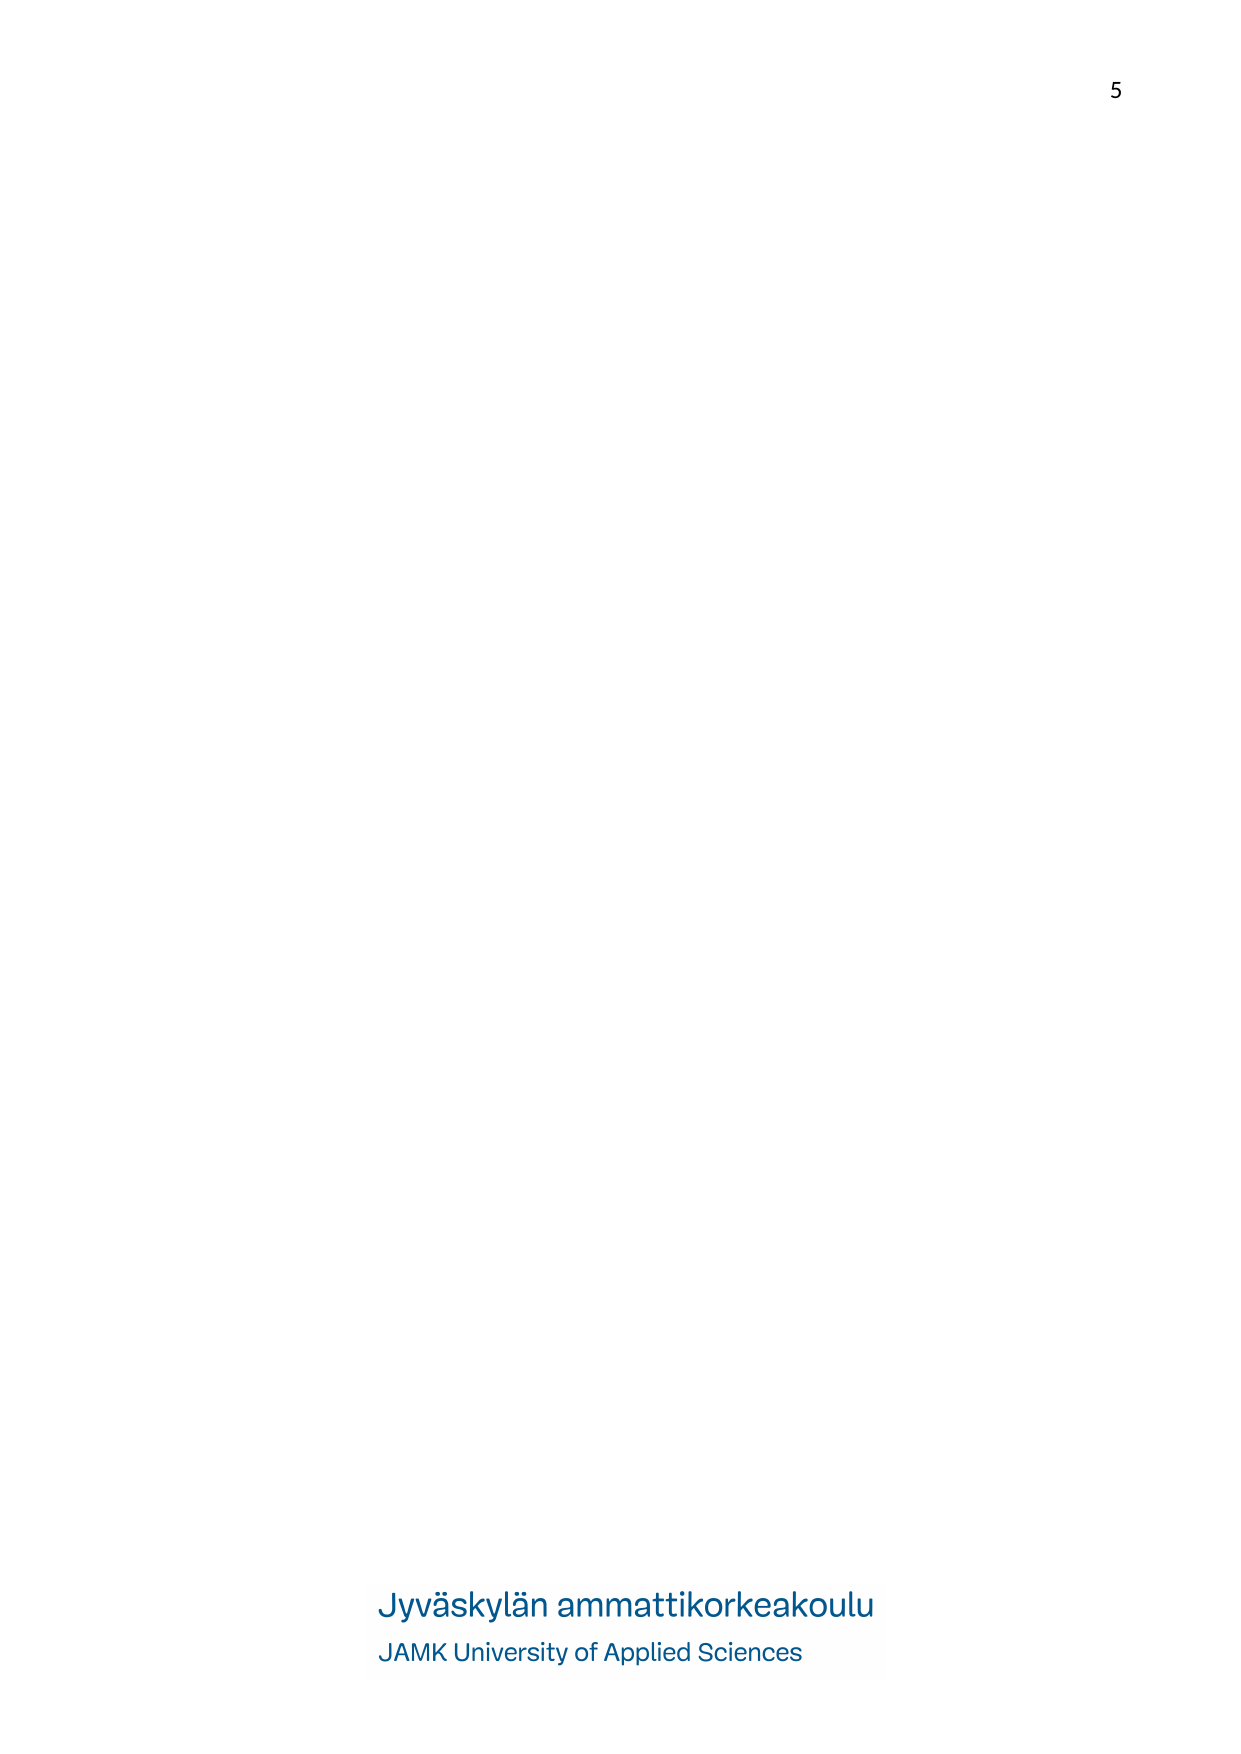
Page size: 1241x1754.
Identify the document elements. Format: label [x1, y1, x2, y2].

picture [367, 1583, 886, 1681]
